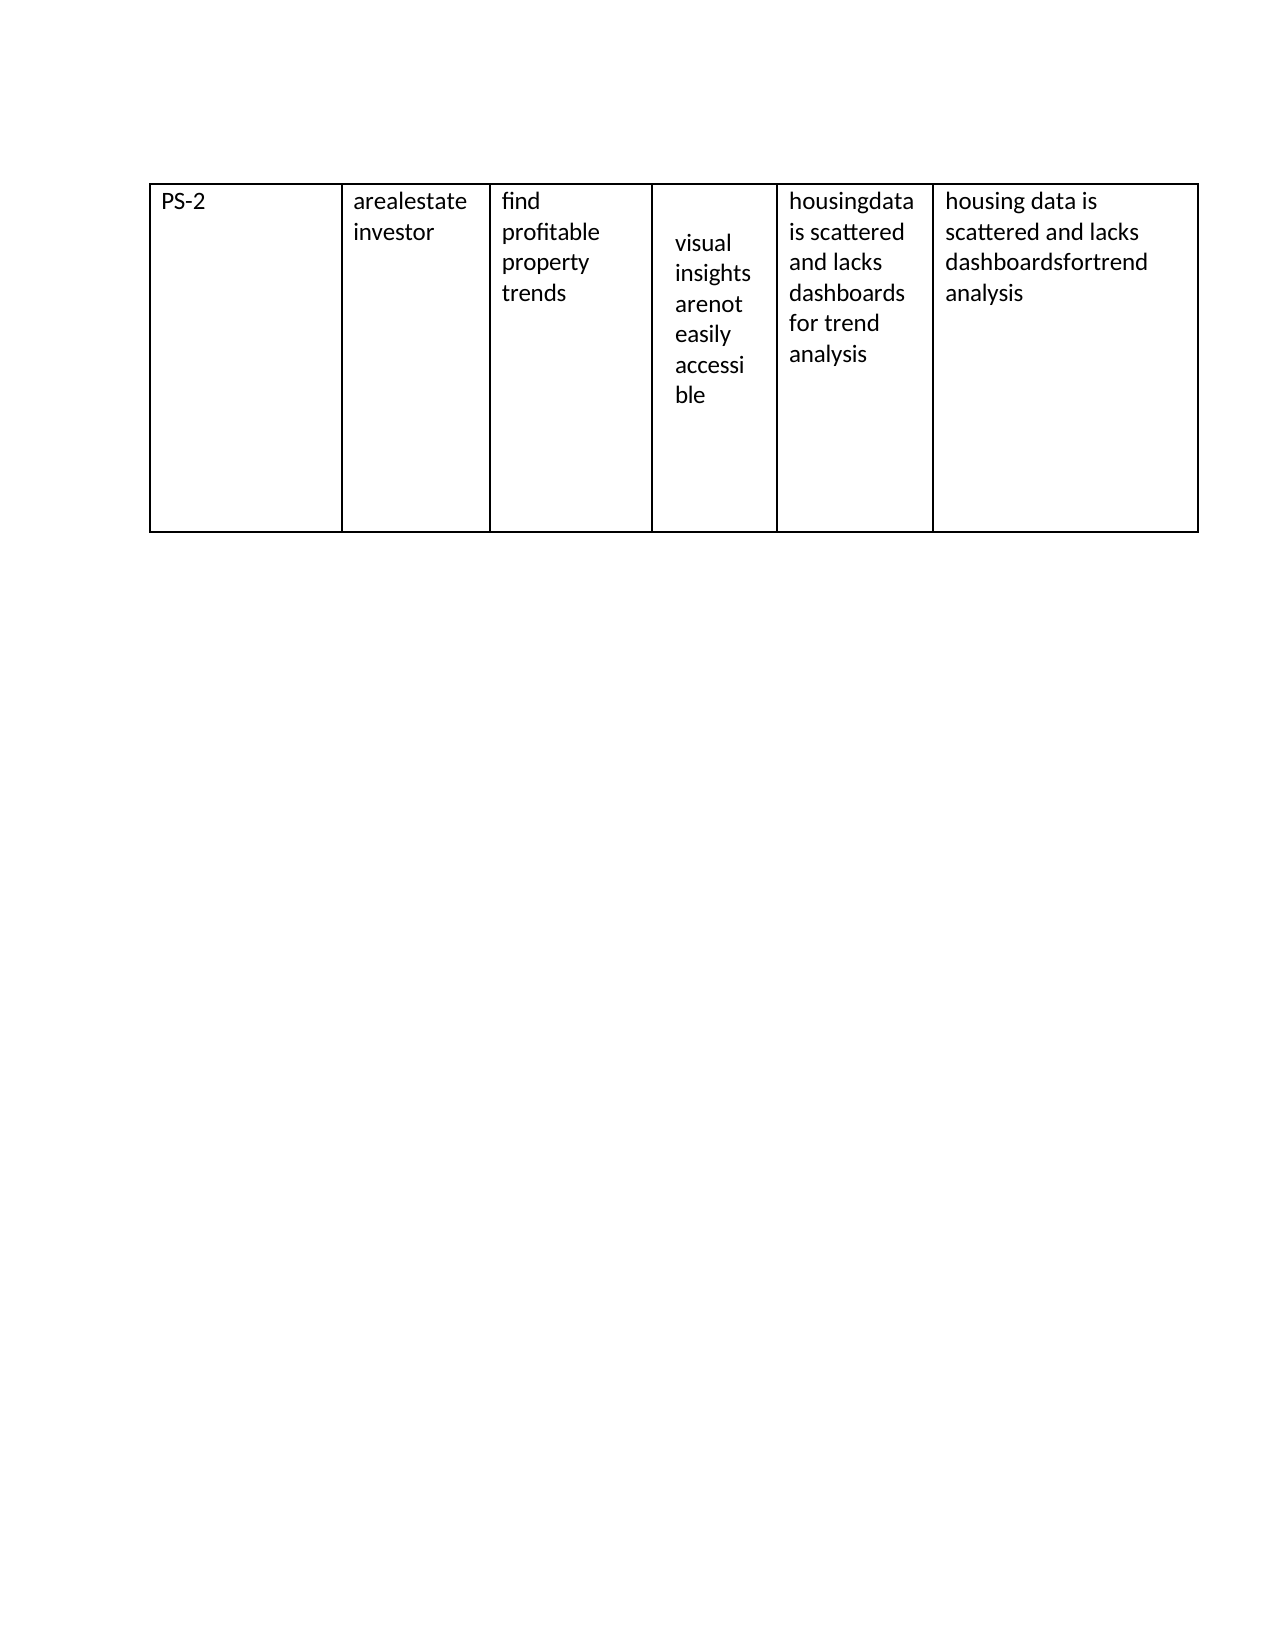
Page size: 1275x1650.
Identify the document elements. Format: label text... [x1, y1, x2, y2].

table_header arealestate investor [343, 185, 489, 531]
table_header housingdata is scattered and lacks dashboards for trend analysis [778, 185, 932, 531]
table_header visual insights arenot easily accessi ble [653, 185, 776, 531]
table_header PS-2 [151, 185, 341, 531]
table_header housing data is scattered and lacks dashboardsfortrend analysis [934, 185, 1197, 531]
table_header find profitable property trends [491, 185, 651, 531]
